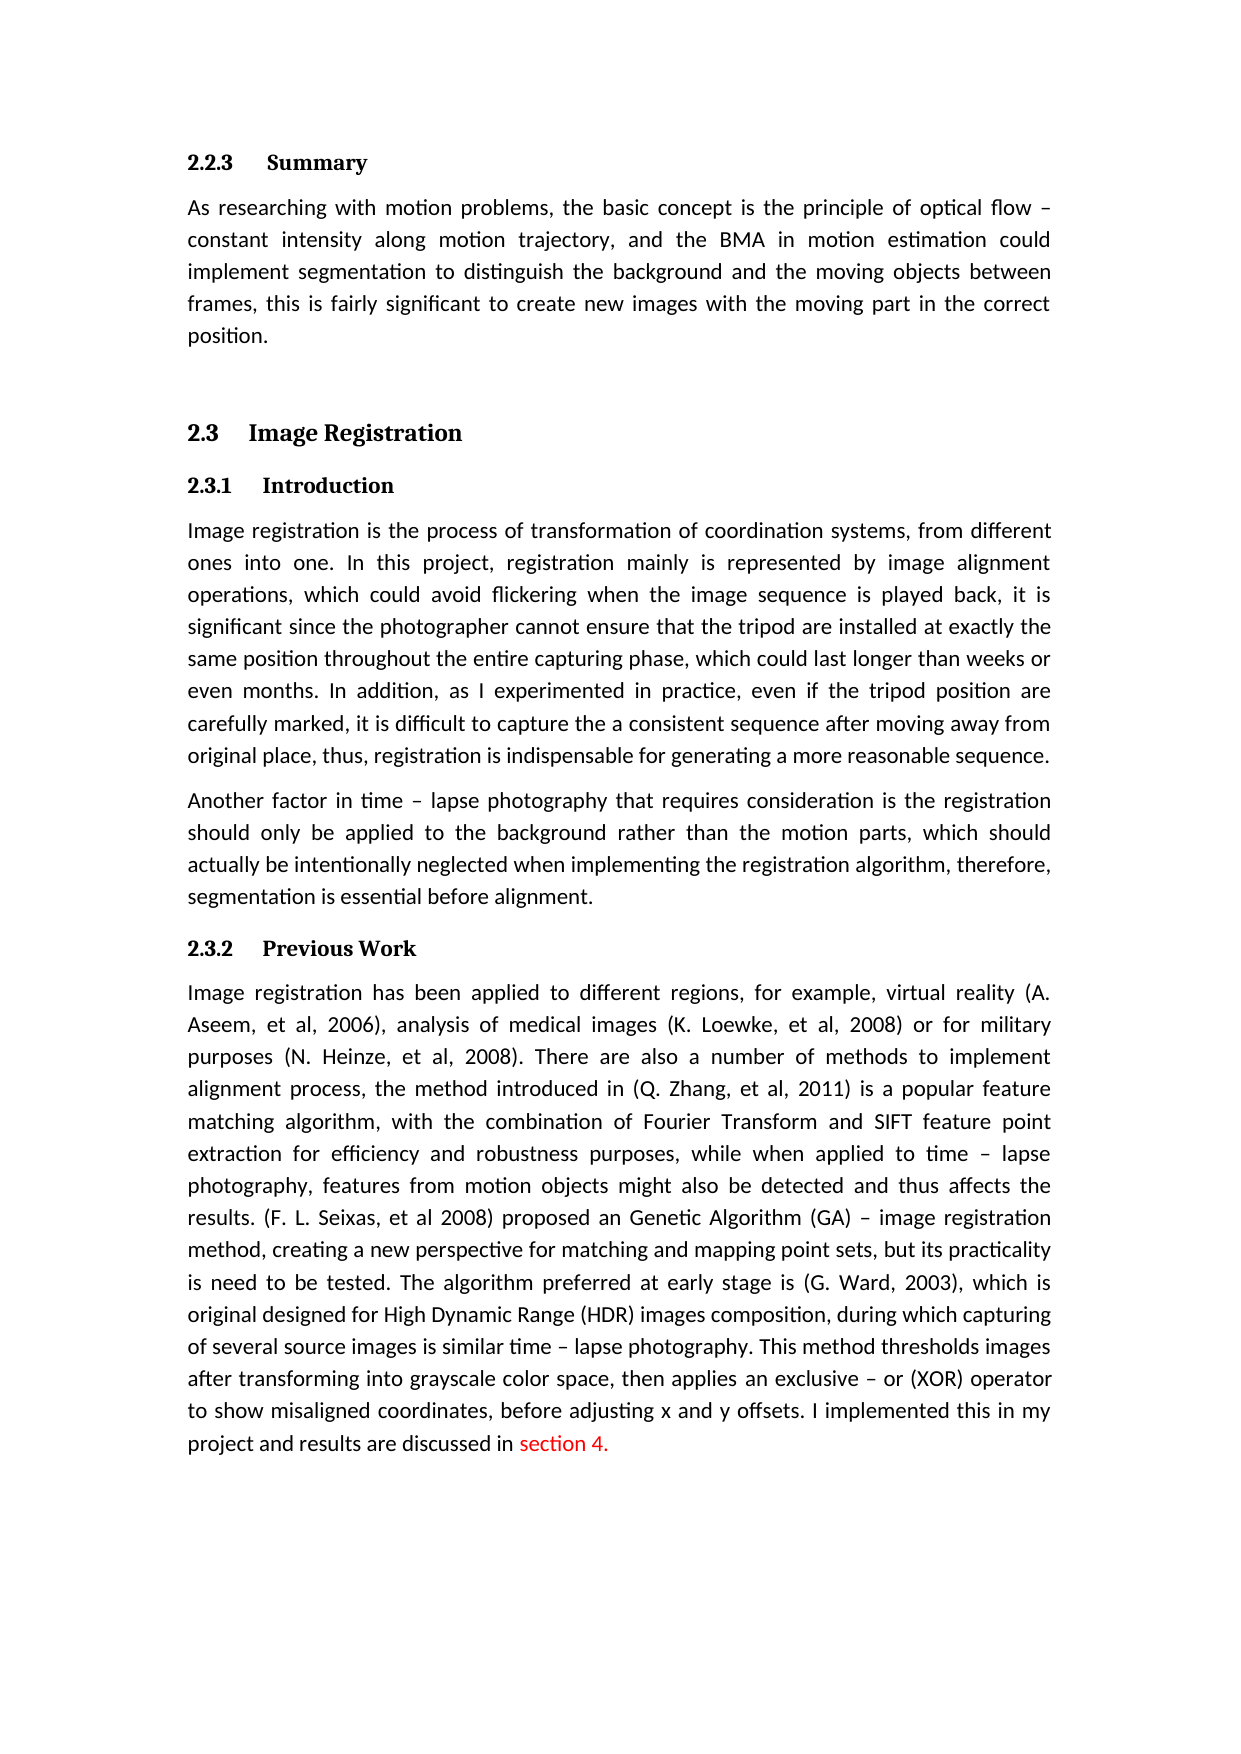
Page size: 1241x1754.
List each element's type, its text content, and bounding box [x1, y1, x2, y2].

text As researching with motion problems, the basic concept is the principle of optical flow – constant intensity along motion trajectory, and the BMA in motion estimation could implement segmentation to distinguish the background and the moving objects between frames, this is fairly significant to create new images with the moving part in the correct position. [187, 193, 1053, 349]
subtitle Introduction [187, 473, 1053, 499]
subtitle Summary [187, 150, 1053, 176]
text Another factor in time – lapse photography that requires consideration is the registration should only be applied to the background rather than the motion parts, which should actually be intentionally neglected when implementing the registration algorithm, therefore, segmentation is essential before alignment. [187, 786, 1053, 910]
text Image registration is the process of transformation of coordination systems, from different ones into one. In this project, registration mainly is represented by image alignment operations, which could avoid flickering when the image sequence is played back, it is significant since the photographer cannot ensure that the tripod are installed at exactly the same position throughout the entire capturing phase, which could last longer than weeks or even months. In addition, as I experimented in practice, even if the tripod position are carefully marked, it is difficult to capture the a consistent sequence after moving away from original place, thus, registration is indispensable for generating a more reasonable sequence. [187, 516, 1053, 769]
subtitle Image Registration [187, 419, 1053, 448]
subtitle Previous Work [187, 935, 1053, 962]
text Image registration has been applied to different regions, for example, virtual reality (A. Aseem, et al, 2006), analysis of medical images (K. Loewke, et al, 2008) or for military purposes (N. Heinze, et al, 2008). There are also a number of methods to implement alignment process, the method introduced in (Q. Zhang, et al, 2011) is a popular feature matching algorithm, with the combination of Fourier Transform and SIFT feature point extraction for efficiency and robustness purposes, while when applied to time – lapse photography, features from motion objects might also be detected and thus affects the results. (F. L. Seixas, et al 2008) proposed an Genetic Algorithm (GA) – image registration method, creating a new perspective for matching and mapping point sets, but its practicality is need to be tested. The algorithm preferred at early stage is (G. Ward, 2003), which is original designed for High Dynamic Range (HDR) images composition, during which capturing of several source images is similar time – lapse photography. This method thresholds images after transforming into grayscale color space, then applies an exclusive – or (XOR) operator to show misaligned coordinates, before adjusting x and y offsets. I implemented this in my project and results are discussed in section 4. [187, 978, 1053, 1457]
